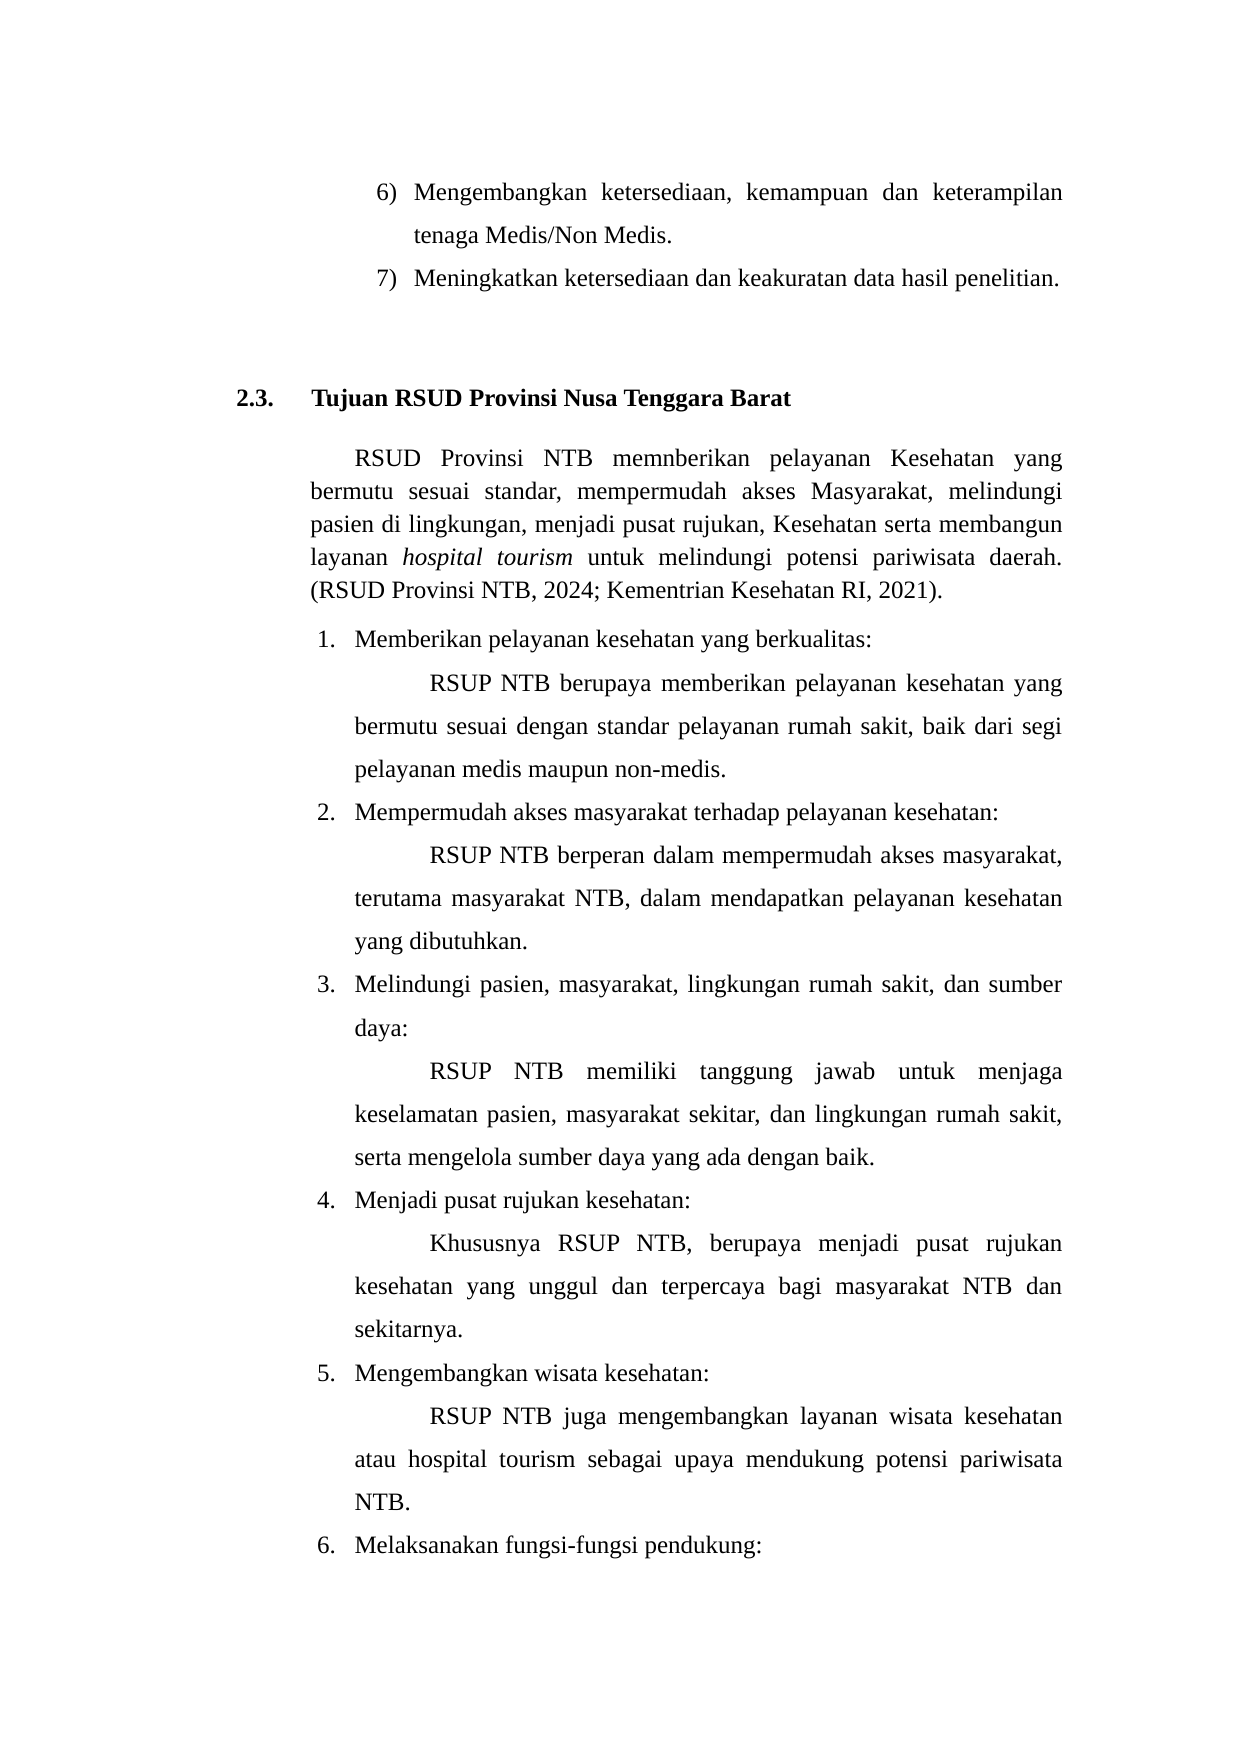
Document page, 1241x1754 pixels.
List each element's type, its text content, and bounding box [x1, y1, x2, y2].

list Mengembangkan ketersediaan, kemampuan dan keterampilan tenaga Medis/Non Medis. [376, 177, 1063, 249]
list Menjadi pusat rujukan kesehatan: [317, 1185, 1063, 1214]
subtitle Tujuan RSUD Provinsi Nusa Tenggara Barat [236, 383, 1063, 412]
list Memberikan pelayanan kesehatan yang berkualitas: [317, 624, 1063, 653]
list Melaksanakan fungsi-fungsi pendukung: [317, 1530, 1063, 1559]
list RSUP NTB berperan dalam mempermudah akses masyarakat, terutama masyarakat NTB, dalam mendapatkan pelayanan kesehatan yang dibutuhkan. [354, 840, 1063, 955]
list Mempermudah akses masyarakat terhadap pelayanan kesehatan: [317, 797, 1063, 826]
list RSUP NTB memiliki tanggung jawab untuk menjaga keselamatan pasien, masyarakat sekitar, dan lingkungan rumah sakit, serta mengelola sumber daya yang ada dengan baik. [354, 1056, 1063, 1171]
list Meningkatkan ketersediaan dan keakuratan data hasil penelitian. [376, 263, 1063, 292]
list Mengembangkan wisata kesehatan: [317, 1358, 1063, 1386]
list RSUP NTB berupaya memberikan pelayanan kesehatan yang bermutu sesuai dengan standar pelayanan rumah sakit, baik dari segi pelayanan medis maupun non-medis. [354, 668, 1063, 783]
list RSUP NTB juga mengembangkan layanan wisata kesehatan atau hospital tourism sebagai upaya mendukung potensi pariwisata NTB. [354, 1401, 1063, 1516]
list Khususnya RSUP NTB, berupaya menjadi pusat rujukan kesehatan yang unggul dan terpercaya bagi masyarakat NTB dan sekitarnya. [354, 1228, 1063, 1343]
list Melindungi pasien, masyarakat, lingkungan rumah sakit, dan sumber daya: [317, 969, 1063, 1041]
text RSUD Provinsi NTB memnberikan pelayanan Kesehatan yang bermutu sesuai standar, mempermudah akses Masyarakat, melindungi pasien di lingkungan, menjadi pusat rujukan, Kesehatan serta membangun layanan hospital tourism untuk melindungi potensi pariwisata daerah. (RSUD Provinsi NTB, 2024; Kementrian Kesehatan RI, 2021). [310, 443, 1063, 604]
